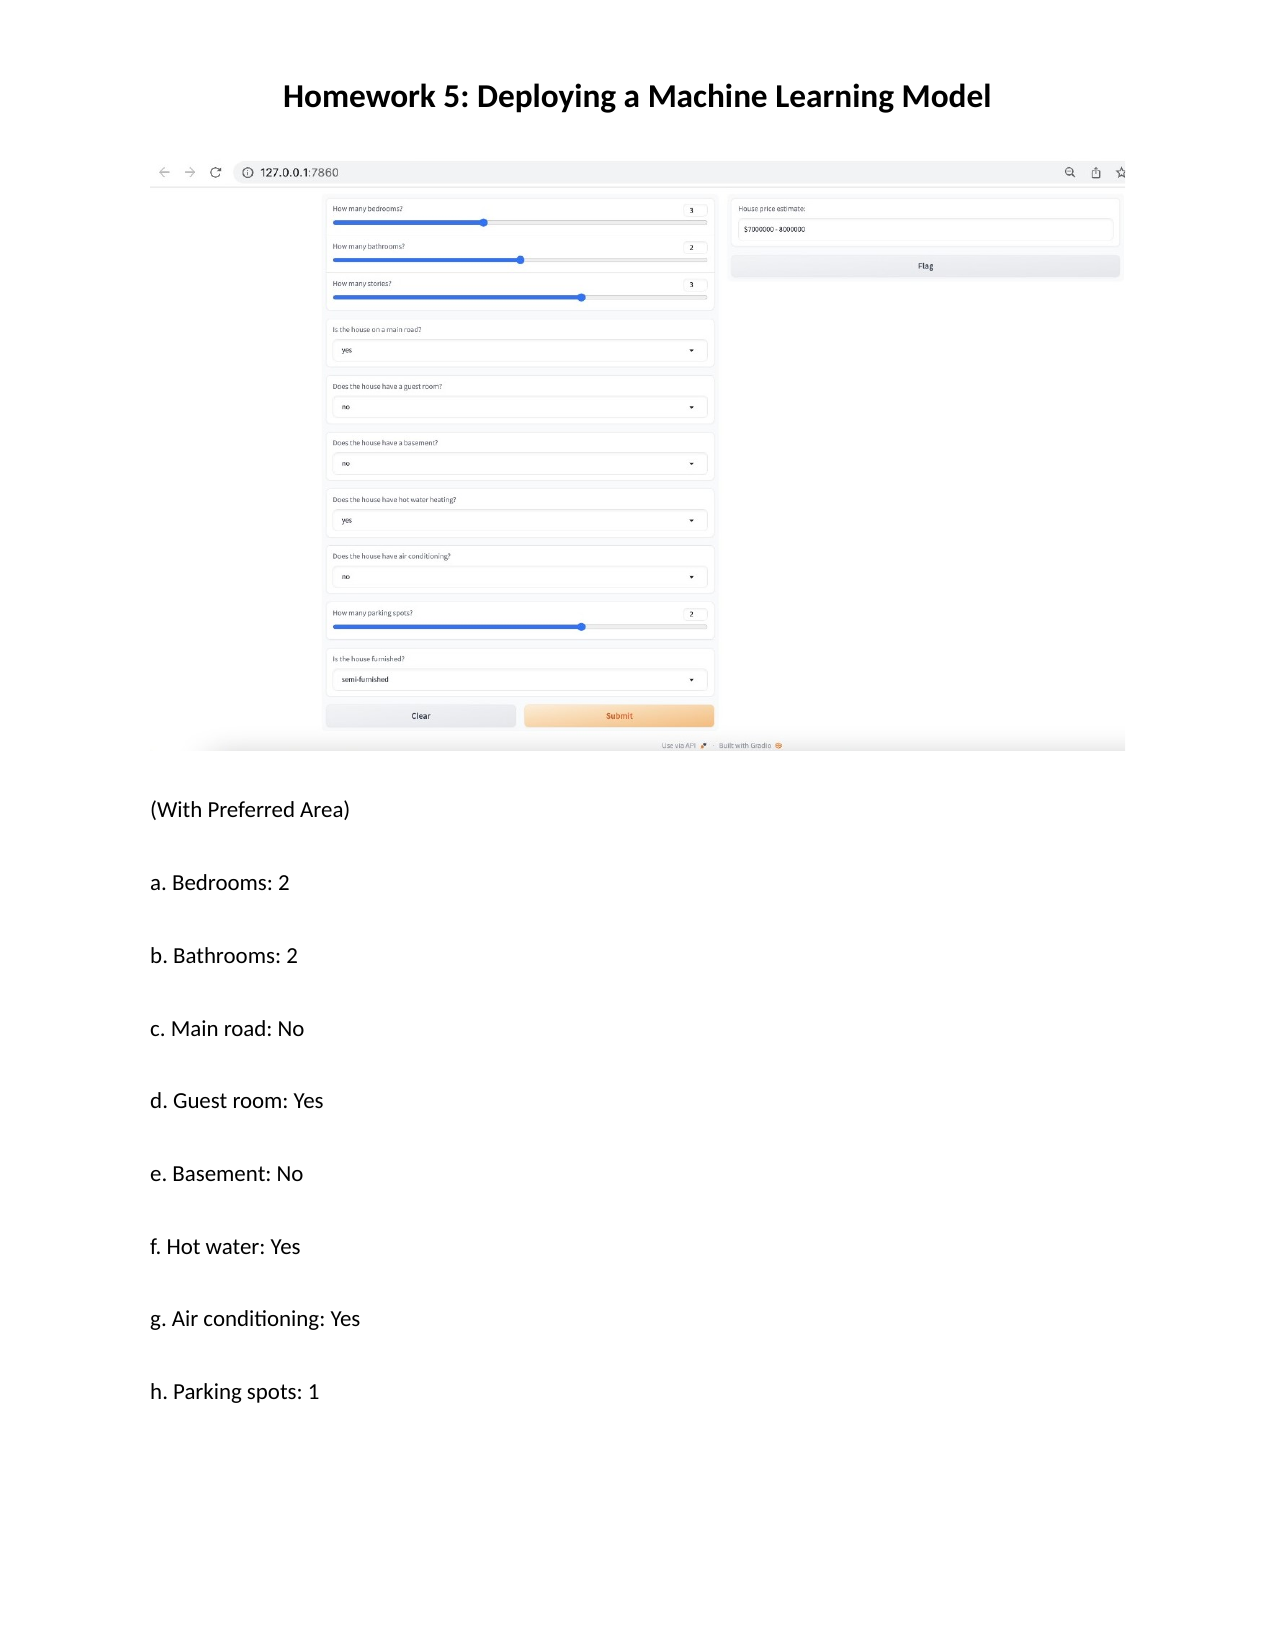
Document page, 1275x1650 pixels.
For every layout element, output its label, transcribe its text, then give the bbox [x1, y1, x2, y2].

text a. Bedrooms: 2 [150, 868, 1125, 896]
text f. Hot water: Yes [150, 1232, 1125, 1260]
picture [150, 158, 1125, 751]
text g. Air conditioning: Yes [150, 1304, 1125, 1333]
text c. Main road: No [150, 1014, 1125, 1042]
text b. Bathrooms: 2 [150, 941, 1125, 969]
text (With Preferred Area) [150, 796, 1125, 824]
text e. Basement: No [150, 1159, 1125, 1187]
text d. Guest room: Yes [150, 1086, 1125, 1114]
text h. Parking spots: 1 [150, 1377, 1125, 1405]
